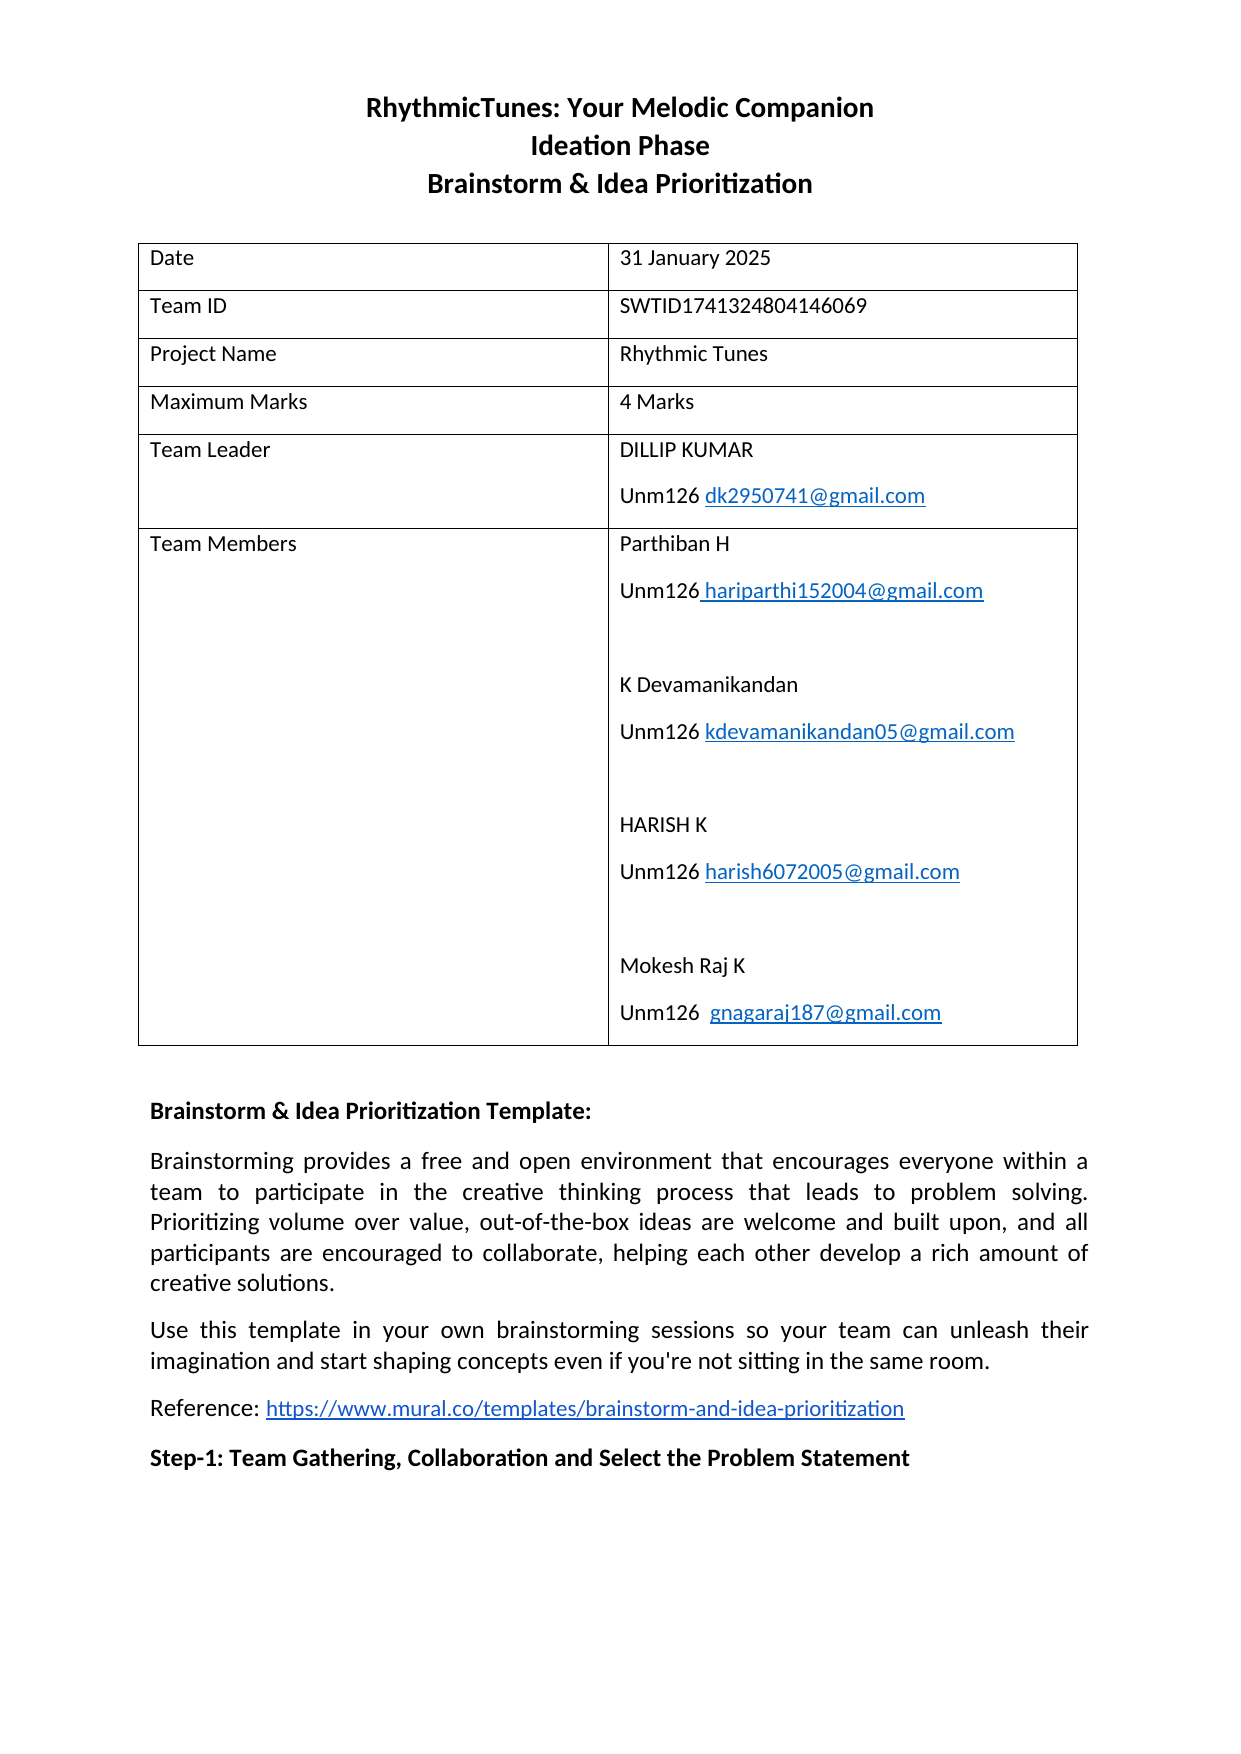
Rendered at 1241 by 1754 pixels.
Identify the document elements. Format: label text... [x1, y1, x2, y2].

text Use this template in your own brainstorming sessions so your team can unleash their imagination and start shaping concepts even if you're not sitting in the same room. [150, 1314, 1090, 1375]
text Brainstorm & Idea Prioritization [150, 166, 1090, 201]
table_cell DILLIP KUMAR Unm126 dk2950741@gmail.com [609, 435, 1077, 528]
table_cell Parthiban H Unm126 hariparthi152004@gmail.com K Devamanikandan Unm126 kdevamanikandan05@gmail.com HARISH K Unm126 harish6072005@gmail.com Mokesh Raj K Unm126 gnagaraj187@gmail.com [609, 529, 1077, 1045]
table_cell Maximum Marks [139, 387, 608, 434]
table_header 31 January 2025 [609, 244, 1077, 290]
text Brainstorm & Idea Prioritization Template: [150, 1096, 1090, 1126]
text Reference: https://www.mural.co/templates/brainstorm-and-idea-prioritization [150, 1392, 1090, 1423]
table_cell Rhythmic Tunes [609, 339, 1077, 386]
table_cell Team Leader [139, 435, 608, 528]
text Step-1: Team Gathering, Collaboration and Select the Problem Statement [150, 1442, 1090, 1472]
text RhythmicTunes: Your Melodic Companion [150, 89, 1090, 124]
table_cell Team ID [139, 291, 608, 338]
table_cell Team Members [139, 529, 608, 1045]
table_cell Project Name [139, 339, 608, 386]
table_cell SWTID1741324804146069 [609, 291, 1077, 338]
text Brainstorming provides a free and open environment that encourages everyone within a team to participate in the creative thinking process that leads to problem solving. Prioritizing volume over value, out-of-the-box ideas are welcome and built upon, and all participants are encouraged to collaborate, helping each other develop a rich amount of creative solutions. [150, 1145, 1090, 1298]
table_header Date [139, 244, 608, 290]
text Ideation Phase [150, 127, 1090, 163]
table_cell 4 Marks [609, 387, 1077, 434]
